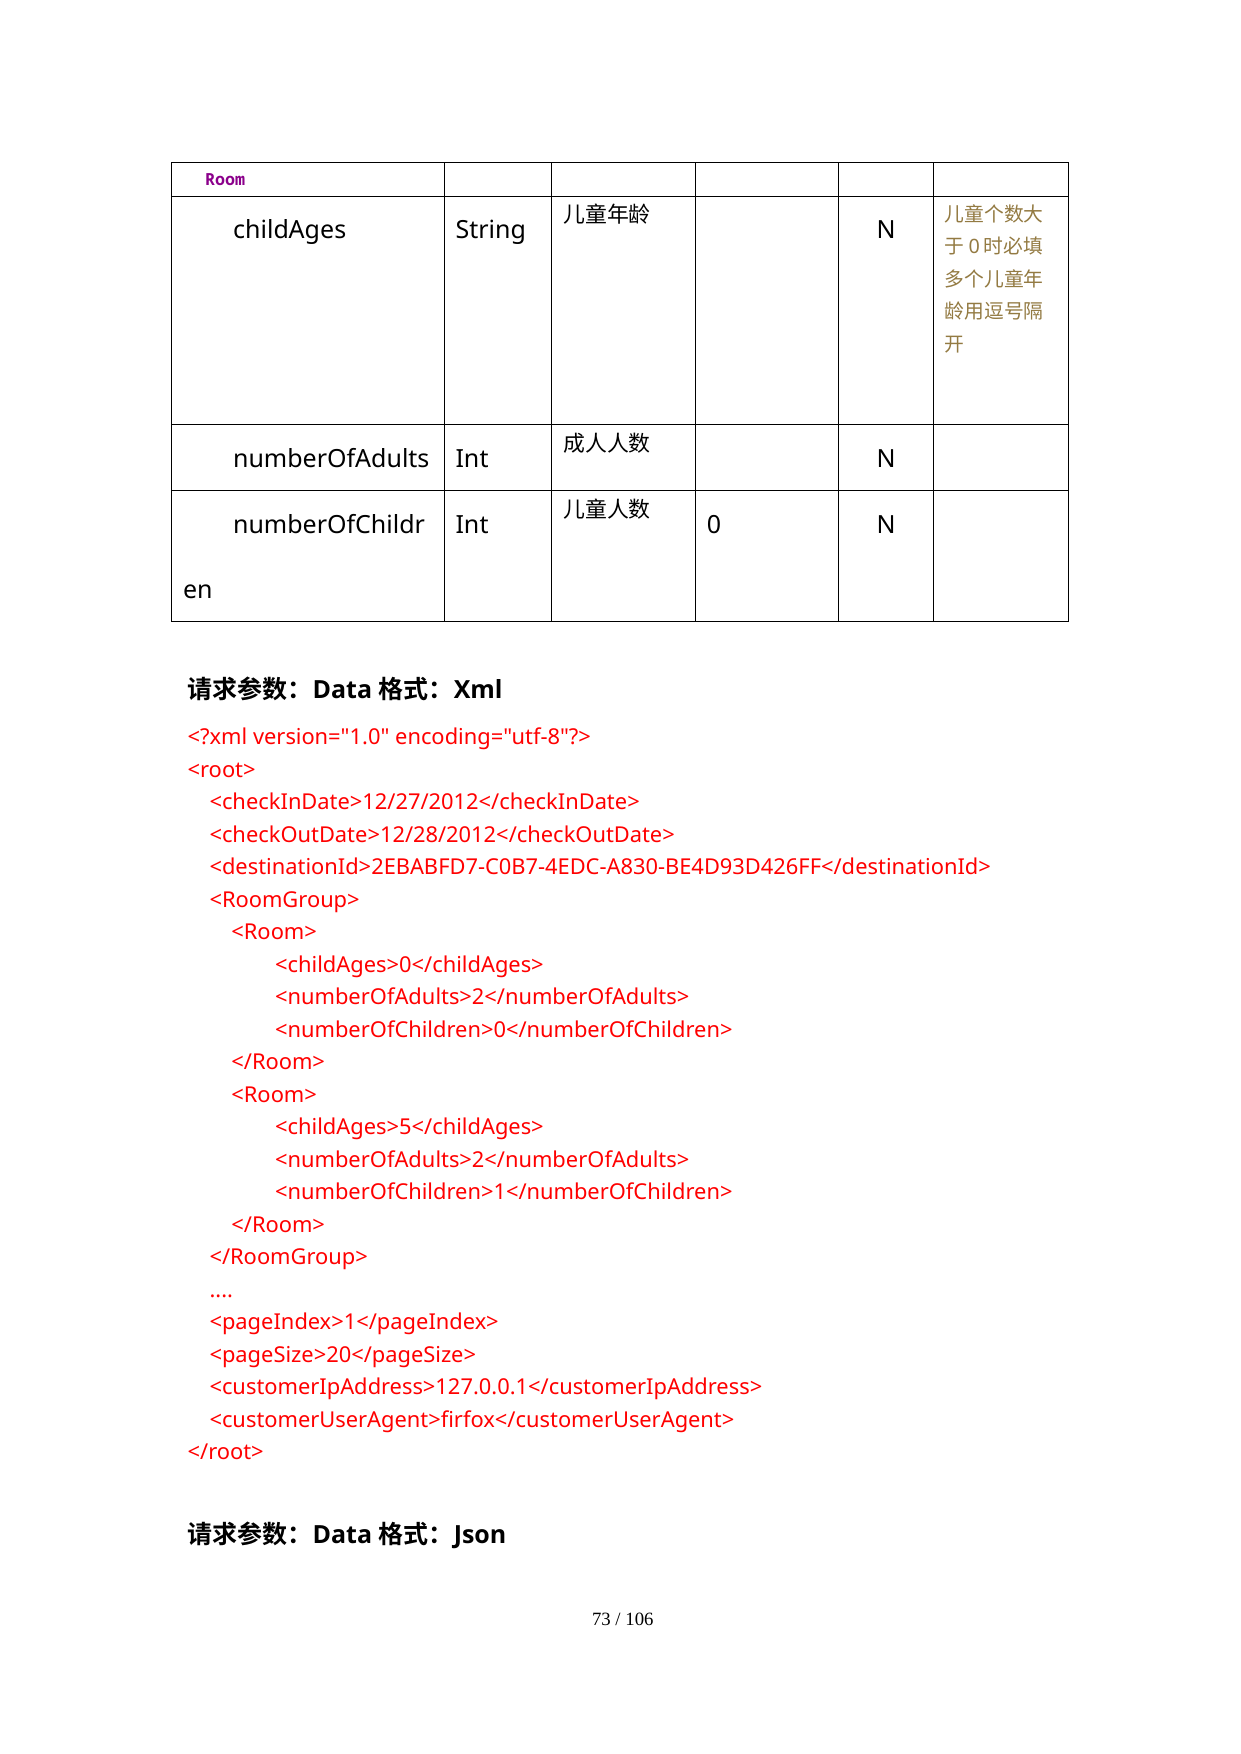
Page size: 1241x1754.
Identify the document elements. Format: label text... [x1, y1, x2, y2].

text <numberOfChildren>1</numberOfChildren> [209, 1175, 1053, 1207]
text <Room> [209, 915, 1053, 947]
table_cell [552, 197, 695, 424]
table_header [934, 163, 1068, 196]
text </Room> [209, 1207, 1053, 1240]
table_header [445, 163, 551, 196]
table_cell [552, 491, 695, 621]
text .... [209, 1272, 1053, 1305]
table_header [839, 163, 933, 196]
text </root> [187, 1435, 1053, 1467]
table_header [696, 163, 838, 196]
text <pageIndex>1</pageIndex> [209, 1305, 1053, 1337]
text <?xml version="1.0" encoding="utf-8"?> [187, 720, 1053, 752]
text <childAges>5</childAges> [209, 1110, 1053, 1142]
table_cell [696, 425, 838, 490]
text <customerIpAddress>127.0.0.1</customerIpAddress> [209, 1370, 1053, 1402]
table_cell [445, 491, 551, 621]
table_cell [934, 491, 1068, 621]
text <pageSize>20</pageSize> [209, 1337, 1053, 1370]
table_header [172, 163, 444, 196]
text <childAges>0</childAges> [209, 947, 1053, 980]
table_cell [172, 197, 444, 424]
text <customerUserAgent>firfox</customerUserAgent> [209, 1402, 1053, 1435]
text <numberOfAdults>2</numberOfAdults> [209, 980, 1053, 1012]
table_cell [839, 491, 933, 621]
text 请求参数：Data 格式：Xml [187, 655, 1053, 720]
text <Room> [209, 1077, 1053, 1110]
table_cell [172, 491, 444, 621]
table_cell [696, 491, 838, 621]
text <numberOfChildren>0</numberOfChildren> [209, 1012, 1053, 1045]
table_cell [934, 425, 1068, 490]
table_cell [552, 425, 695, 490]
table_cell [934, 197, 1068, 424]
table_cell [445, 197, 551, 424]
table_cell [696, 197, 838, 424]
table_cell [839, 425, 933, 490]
text 请求参数：Data 格式：Json [187, 1500, 1053, 1565]
text <checkInDate>12/27/2012</checkInDate> [209, 785, 1053, 817]
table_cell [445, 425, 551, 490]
text </RoomGroup> [209, 1240, 1053, 1272]
text </Room> [209, 1045, 1053, 1077]
text <checkOutDate>12/28/2012</checkOutDate> [209, 817, 1053, 850]
text <destinationId>2EBABFD7-C0B7-4EDC-A830-BE4D93D426FF</destinationId> [209, 850, 1053, 882]
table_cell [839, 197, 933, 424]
text <numberOfAdults>2</numberOfAdults> [209, 1142, 1053, 1175]
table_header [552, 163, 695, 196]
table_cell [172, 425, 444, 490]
text <RoomGroup> [209, 882, 1053, 915]
text <root> [187, 752, 1053, 785]
